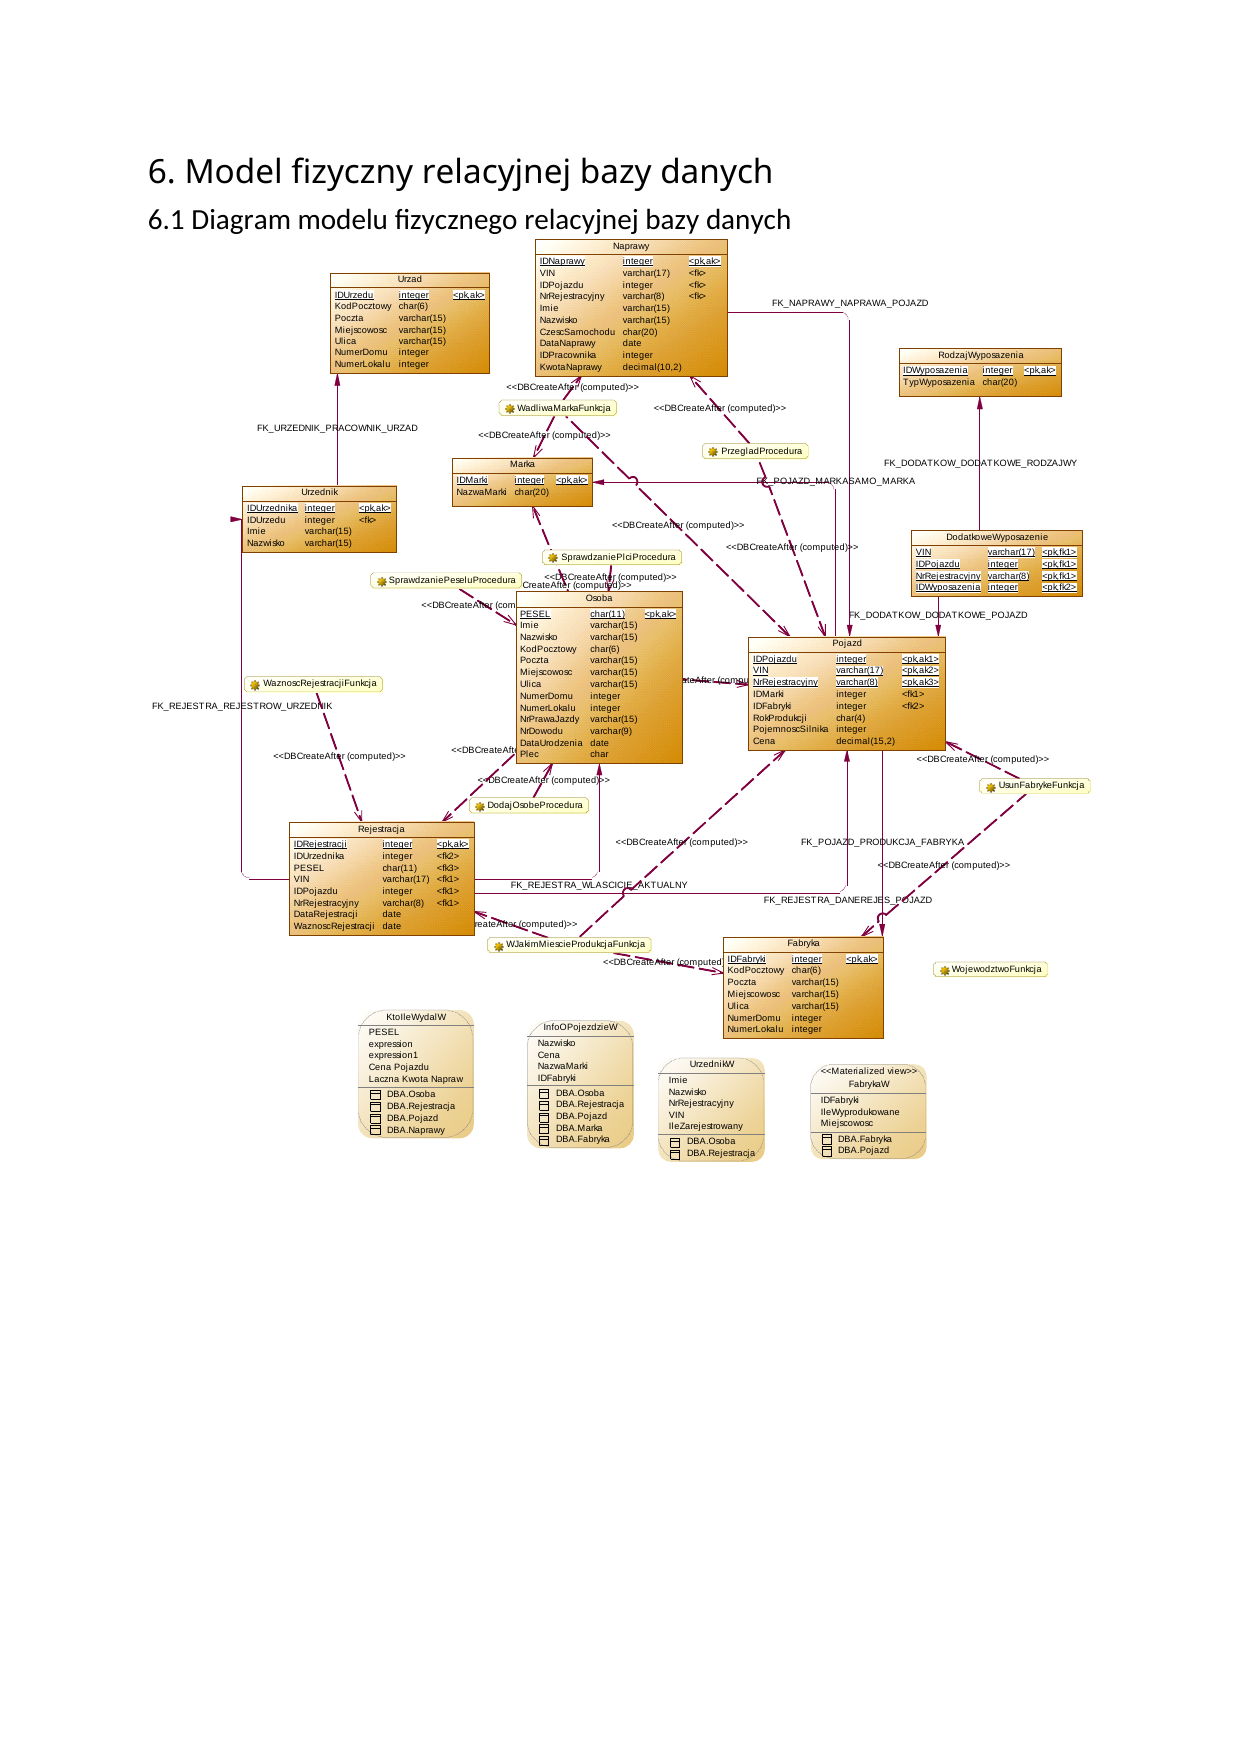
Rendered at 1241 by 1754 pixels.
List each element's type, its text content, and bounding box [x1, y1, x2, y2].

subtitle 6. Model fizyczny relacyjnej bazy danych [148, 148, 1093, 193]
subtitle 6.1 Diagram modelu fizycznego relacyjnej bazy danych [148, 201, 1093, 236]
